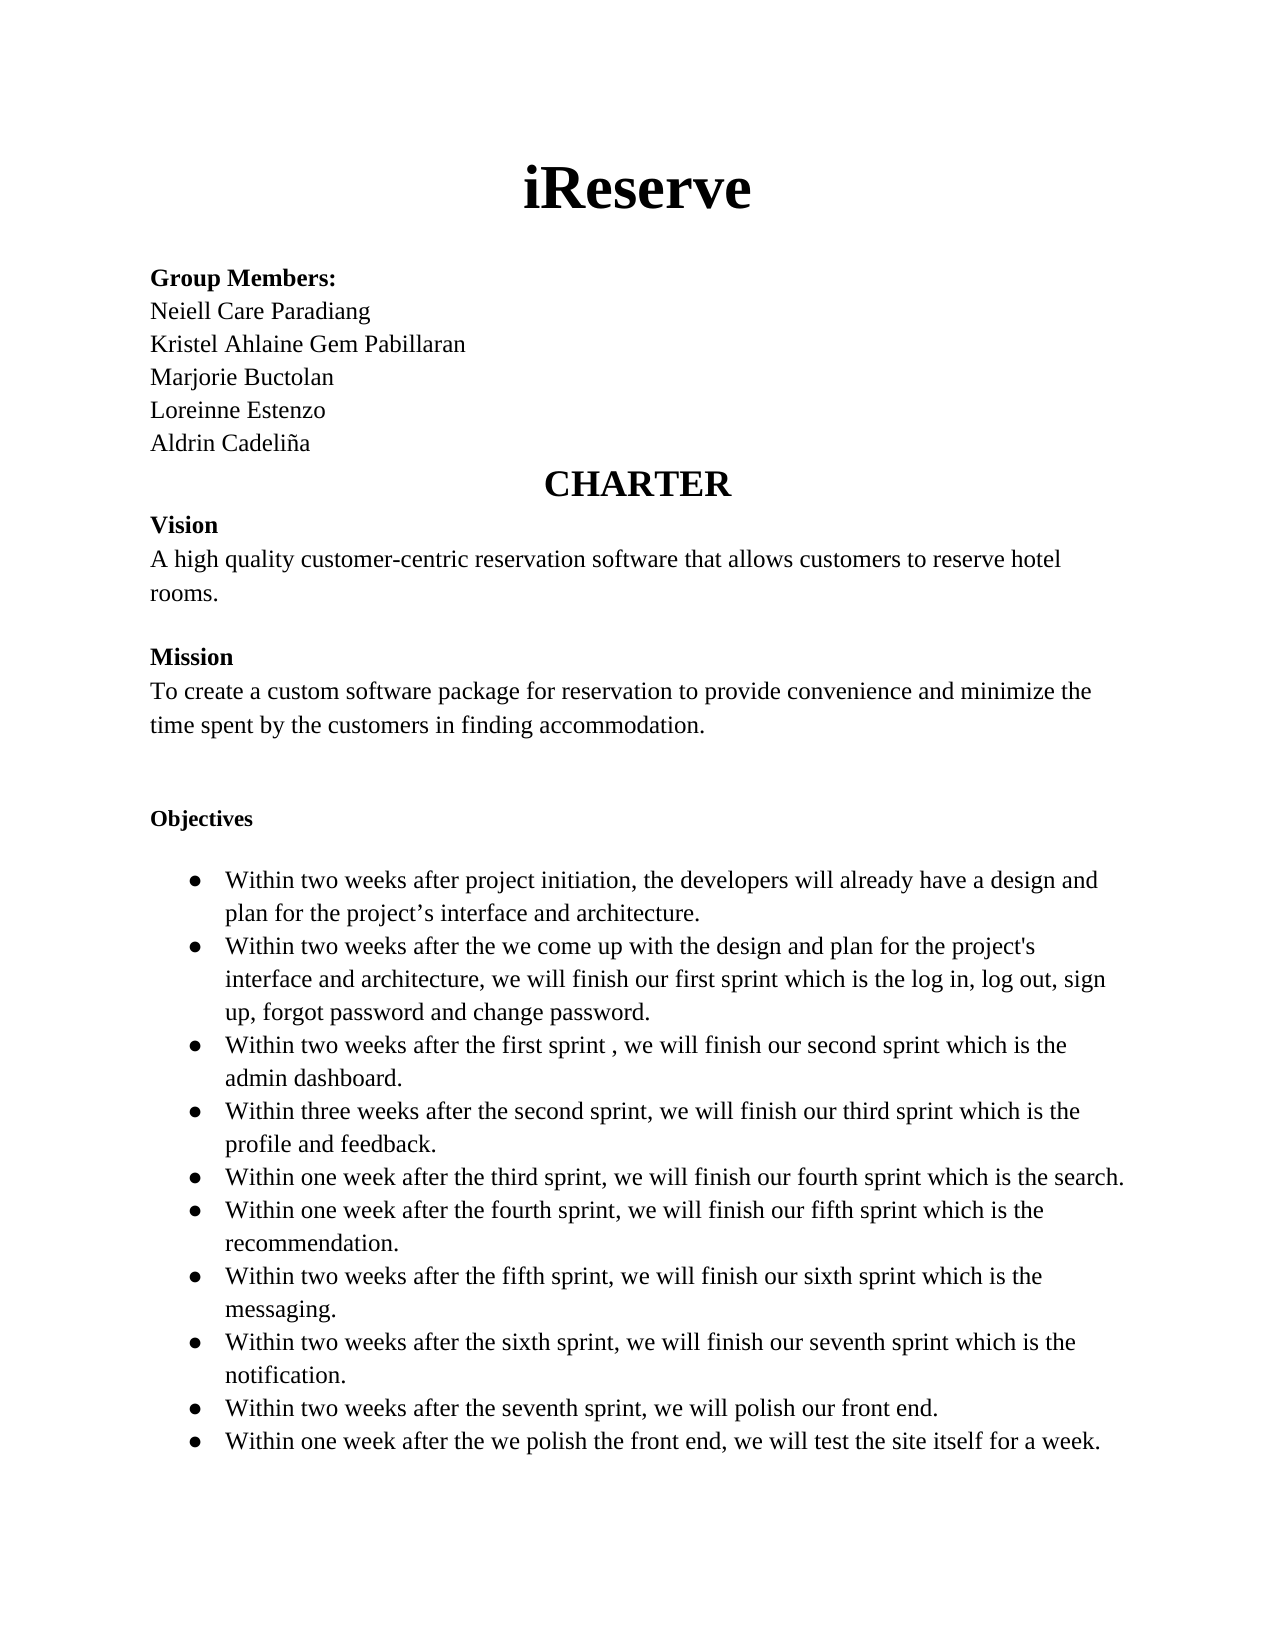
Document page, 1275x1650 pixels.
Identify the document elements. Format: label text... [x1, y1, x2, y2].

list Within three weeks after the second sprint, we will finish our third sprint which is the profile and feedback. [187, 1096, 1125, 1158]
list Within one week after the we polish the front end, we will test the site itself for a week. [187, 1426, 1125, 1455]
list Within two weeks after the sixth sprint, we will finish our seventh sprint which is the notification. [187, 1327, 1125, 1389]
list Within two weeks after the seventh sprint, we will polish our front end. [187, 1393, 1125, 1422]
list Within two weeks after project initiation, the developers will already have a design and plan for the project’s interface and architecture. [187, 865, 1125, 927]
text Mission [150, 642, 1125, 671]
text A high quality customer-centric reservation software that allows customers to reserve hotel rooms. [150, 544, 1125, 607]
list Within two weeks after the first sprint , we will finish our second sprint which is the admin dashboard. [187, 1030, 1125, 1092]
text Objectives [150, 804, 1125, 831]
text Neiell Care Paradiang [150, 296, 1125, 325]
text Group Members: [150, 263, 1125, 292]
text Marjorie Buctolan [150, 362, 1125, 391]
text Aldrin Cadeliña [150, 428, 1125, 457]
text To create a custom software package for reservation to provide convenience and minimize the time spent by the customers in finding accommodation. [150, 676, 1125, 738]
text Loreinne Estenzo [150, 395, 1125, 424]
text Vision [150, 511, 1125, 539]
list Within one week after the fourth sprint, we will finish our fifth sprint which is the recommendation. [187, 1195, 1125, 1257]
list Within two weeks after the we come up with the design and plan for the project's interface and architecture, we will finish our first sprint which is the log in, log out, sign up, forgot password and change password. [187, 931, 1125, 1026]
list Within one week after the third sprint, we will finish our fourth sprint which is the search. [187, 1162, 1125, 1191]
text CHARTER [150, 461, 1125, 504]
list Within two weeks after the fifth sprint, we will finish our sixth sprint which is the messaging. [187, 1261, 1125, 1323]
text iReserve [150, 150, 1125, 222]
text Kristel Ahlaine Gem Pabillaran [150, 329, 1125, 358]
